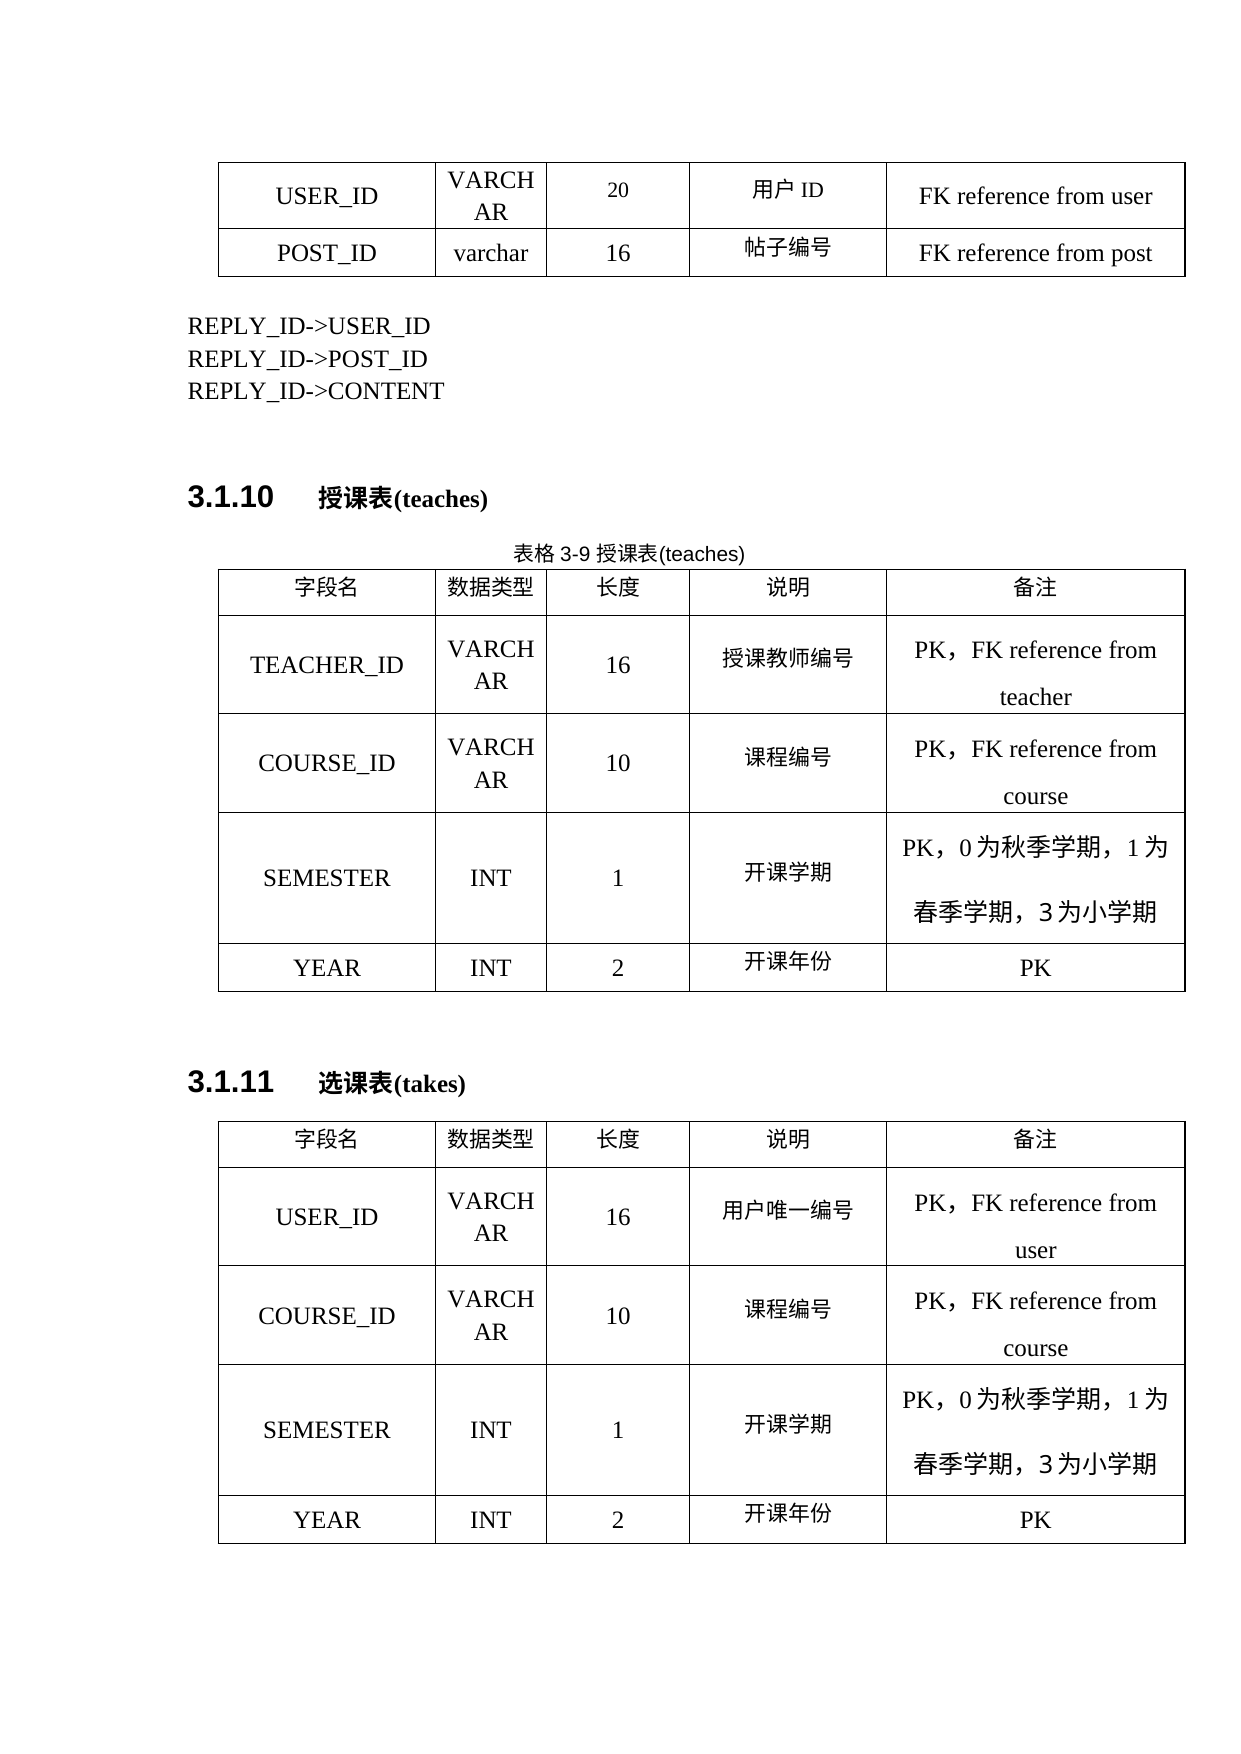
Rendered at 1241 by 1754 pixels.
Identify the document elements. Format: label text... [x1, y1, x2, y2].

table_cell PK，0为秋季学期，1为春季学期，3为小学期 [887, 813, 1184, 943]
table_cell FK reference from post [887, 229, 1184, 276]
table_cell 2 [547, 944, 689, 991]
table_cell YEAR [219, 1496, 435, 1543]
table_cell PK [887, 1496, 1184, 1543]
table_header 说明 [690, 1122, 886, 1167]
subtitle 授课表(teaches) [187, 464, 1053, 529]
table_cell 20 [547, 163, 689, 228]
table_cell USER_ID [219, 163, 435, 228]
table_header 备注 [887, 570, 1184, 614]
table_cell INT [436, 1365, 546, 1495]
table_cell 2 [547, 1496, 689, 1543]
table_cell PK，FK reference from user [887, 1168, 1184, 1265]
table_cell 16 [547, 616, 689, 713]
table_cell COURSE_ID [219, 714, 435, 812]
table_cell PK，FK reference from course [887, 714, 1184, 812]
table_cell 用户ID [690, 163, 886, 228]
table_cell PK，FK reference from course [887, 1266, 1184, 1364]
table_header 字段名 [219, 570, 435, 614]
table_cell PK，FK reference from teacher [887, 616, 1184, 713]
table_cell 用户唯一编号 [690, 1168, 886, 1265]
table_cell 开课年份 [690, 1496, 886, 1543]
table_cell 1 [547, 813, 689, 943]
text REPLY_ID->CONTENT [187, 374, 1053, 407]
text 表格 3-9 授课表(teaches) [206, 536, 1053, 568]
text REPLY_ID->POST_ID [187, 342, 1053, 374]
table_cell 开课学期 [690, 1365, 886, 1495]
text REPLY_ID->USER_ID [187, 309, 1053, 342]
table_header 长度 [547, 570, 689, 614]
table_header 字段名 [219, 1122, 435, 1167]
table_header 数据类型 [436, 570, 546, 614]
table_cell VARCHAR [436, 616, 546, 713]
table_cell PK，0为秋季学期，1为春季学期，3为小学期 [887, 1365, 1184, 1495]
table_cell 10 [547, 714, 689, 812]
table_header 说明 [690, 570, 886, 614]
table_header 备注 [887, 1122, 1184, 1167]
table_cell VARCHAR [436, 1168, 546, 1265]
table_cell 开课年份 [690, 944, 886, 991]
table_cell USER_ID [219, 1168, 435, 1265]
table_cell SEMESTER [219, 1365, 435, 1495]
table_cell 16 [547, 229, 689, 276]
table_cell 10 [547, 1266, 689, 1364]
table_header 长度 [547, 1122, 689, 1167]
table_cell PK [887, 944, 1184, 991]
table_cell 开课学期 [690, 813, 886, 943]
table_cell FK reference from user [887, 163, 1184, 228]
table_cell varchar [436, 229, 546, 276]
table_cell 授课教师编号 [690, 616, 886, 713]
table_cell 课程编号 [690, 714, 886, 812]
subtitle 选课表(takes) [187, 1049, 1053, 1114]
table_cell INT [436, 944, 546, 991]
table_cell 课程编号 [690, 1266, 886, 1364]
table_cell VARCHAR [436, 714, 546, 812]
table_cell INT [436, 813, 546, 943]
table_cell TEACHER_ID [219, 616, 435, 713]
table_cell COURSE_ID [219, 1266, 435, 1364]
table_cell VARCHAR [436, 1266, 546, 1364]
table_cell 16 [547, 1168, 689, 1265]
table_cell POST_ID [219, 229, 435, 276]
table_cell 1 [547, 1365, 689, 1495]
table_cell YEAR [219, 944, 435, 991]
table_header 数据类型 [436, 1122, 546, 1167]
table_cell 帖子编号 [690, 229, 886, 276]
table_cell INT [436, 1496, 546, 1543]
table_cell SEMESTER [219, 813, 435, 943]
table_cell VARCHAR [436, 163, 546, 228]
